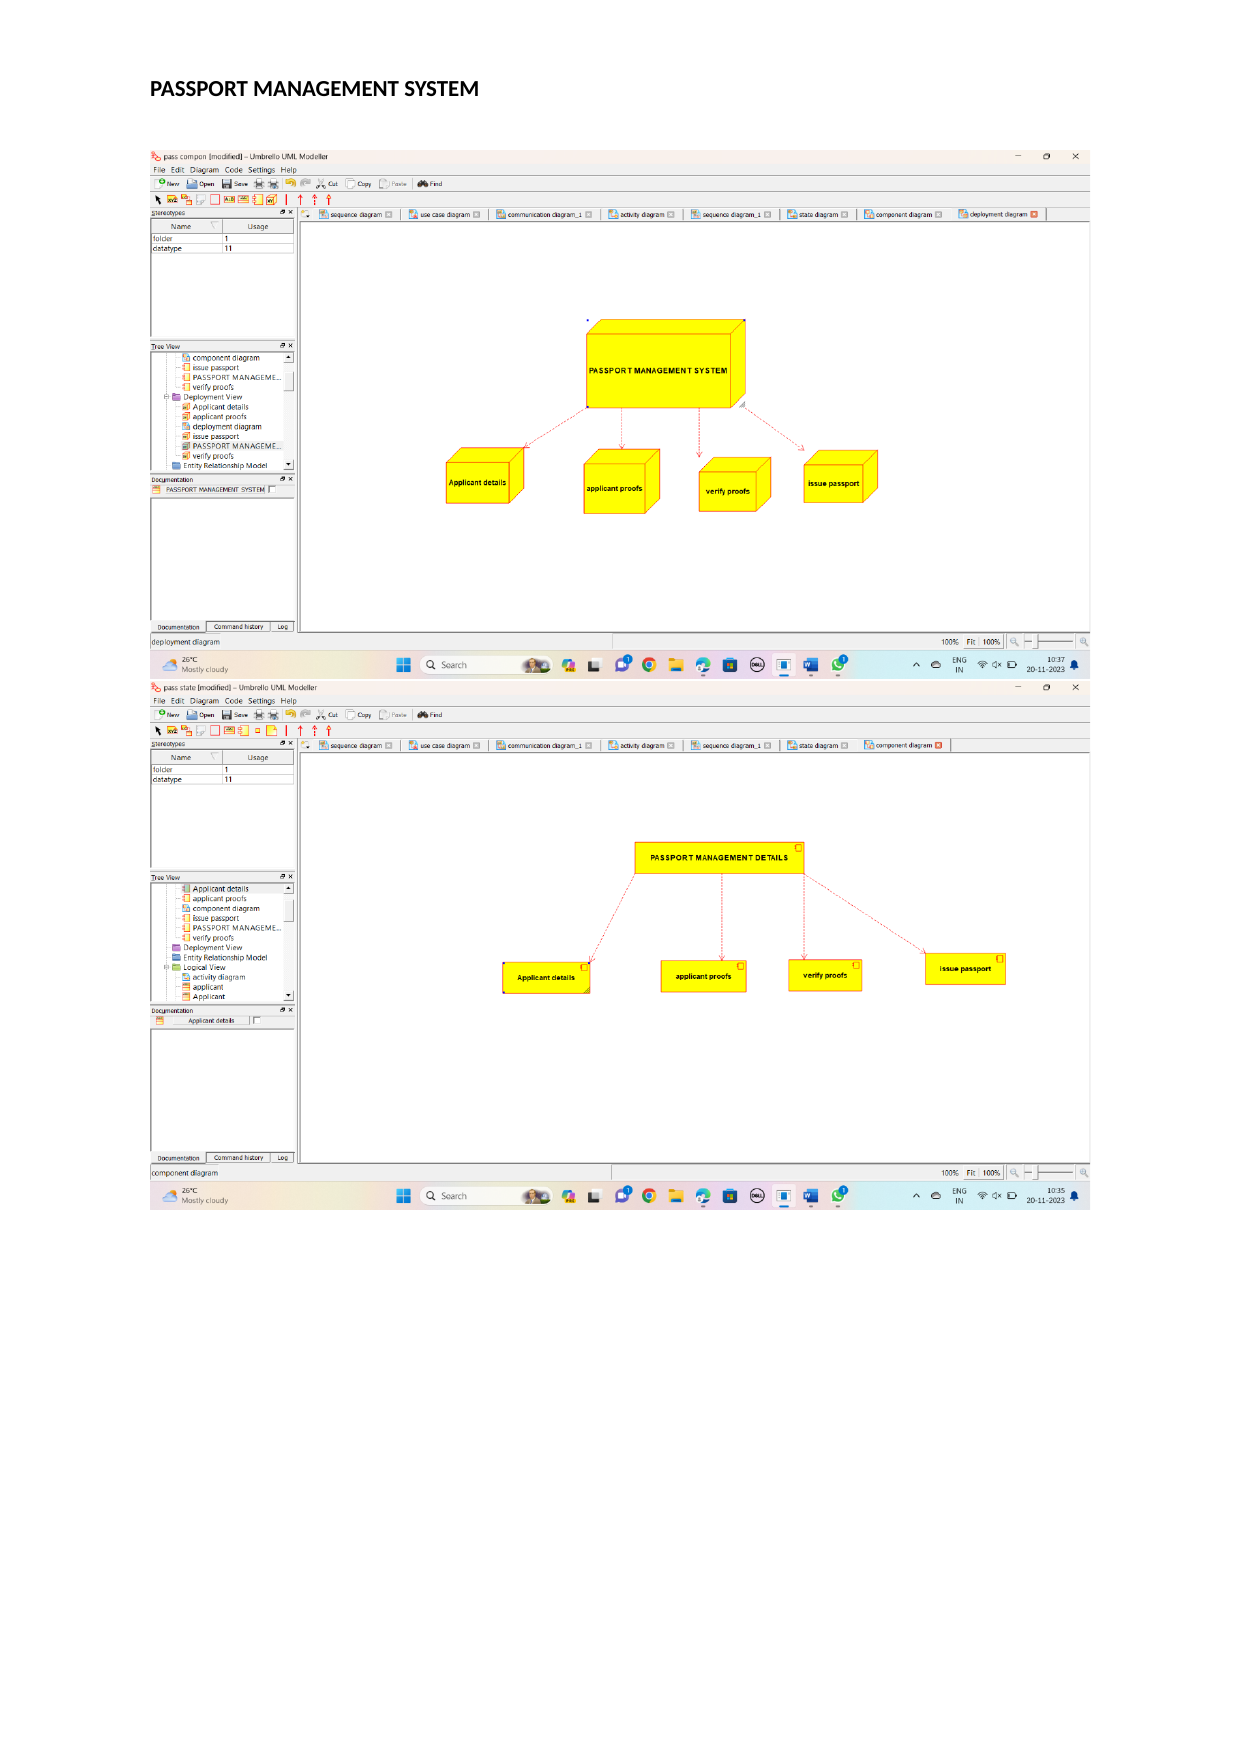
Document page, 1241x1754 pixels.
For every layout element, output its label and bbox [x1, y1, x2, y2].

picture [150, 681, 1091, 1210]
picture [150, 150, 1091, 679]
